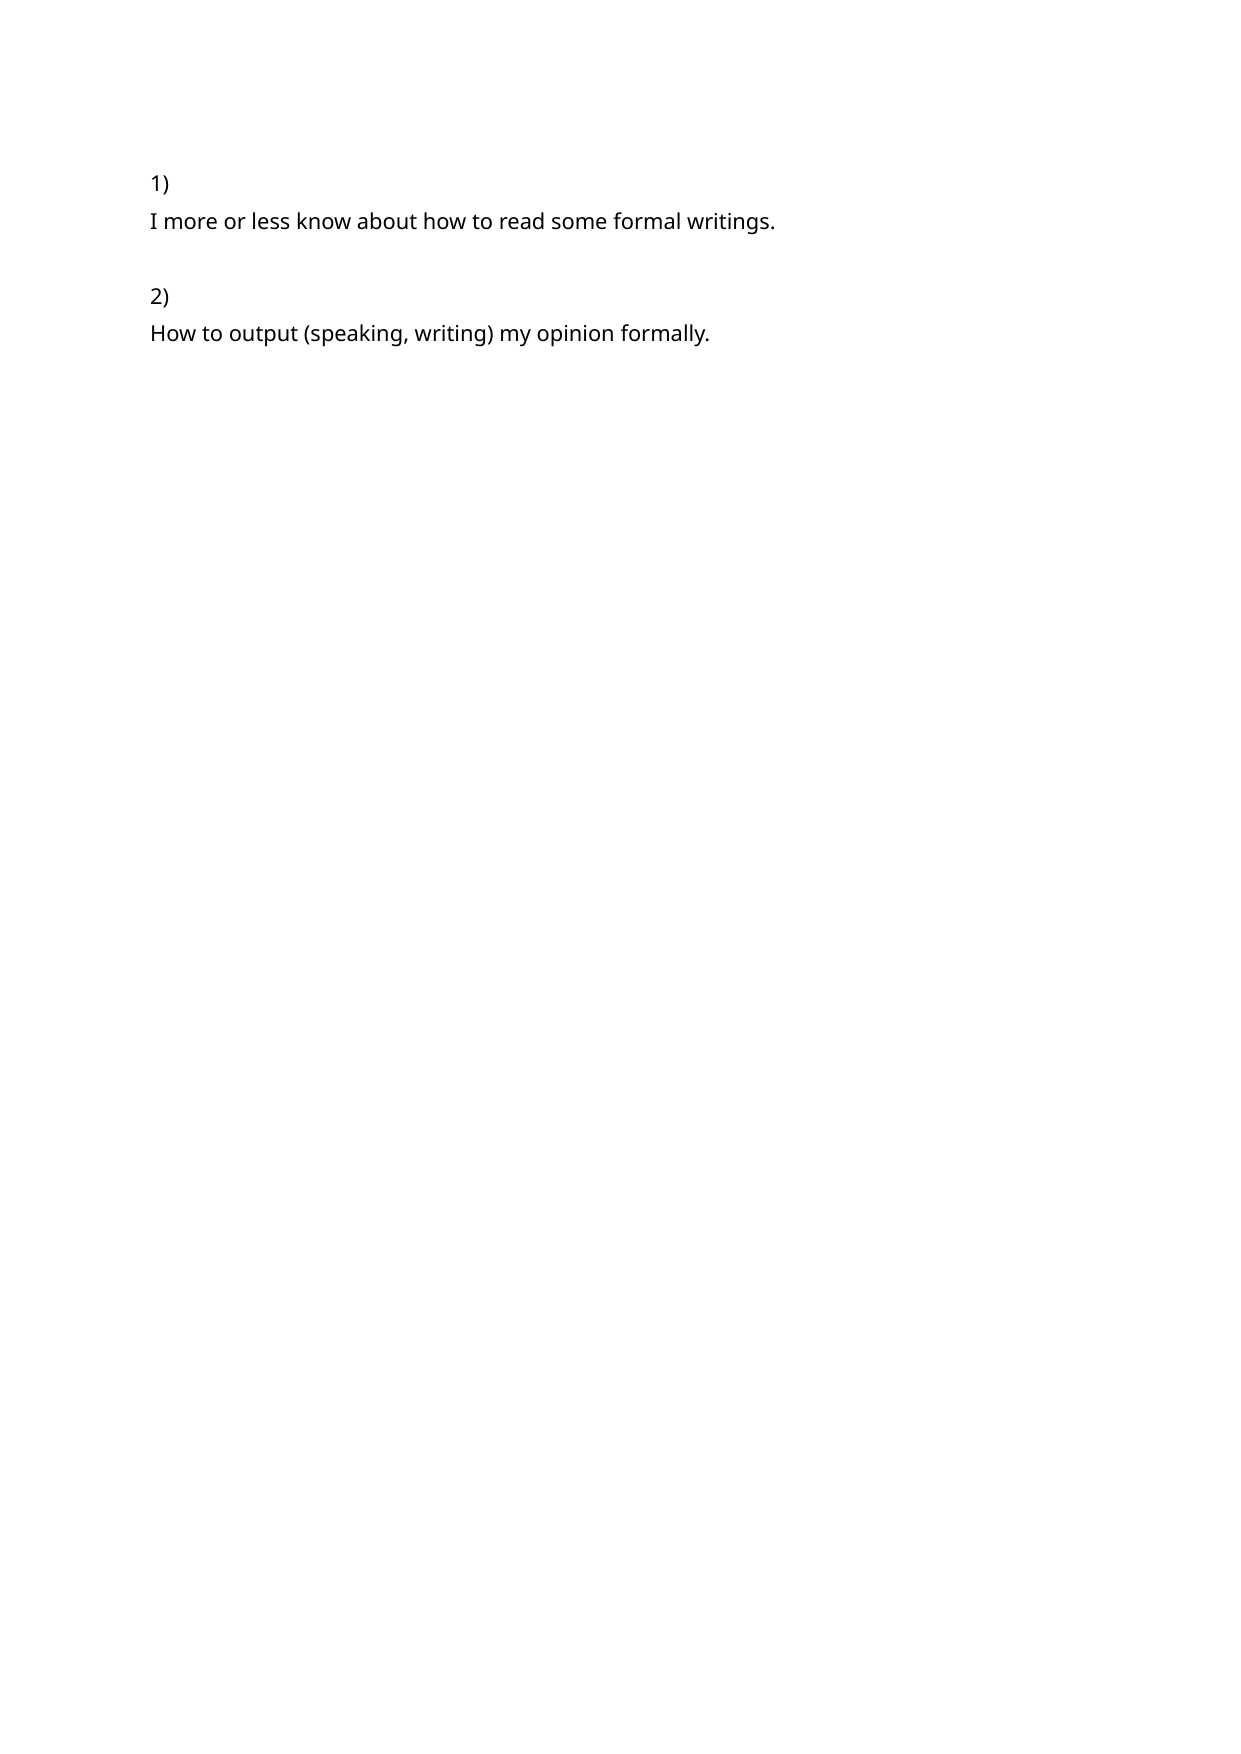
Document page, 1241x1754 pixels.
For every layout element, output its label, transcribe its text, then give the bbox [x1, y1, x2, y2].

text 1) [150, 164, 1090, 202]
text I more or less know about how to read some formal writings. [150, 202, 1090, 239]
text How to output (speaking, writing) my opinion formally. [150, 314, 1090, 352]
text 2) [150, 277, 1090, 314]
